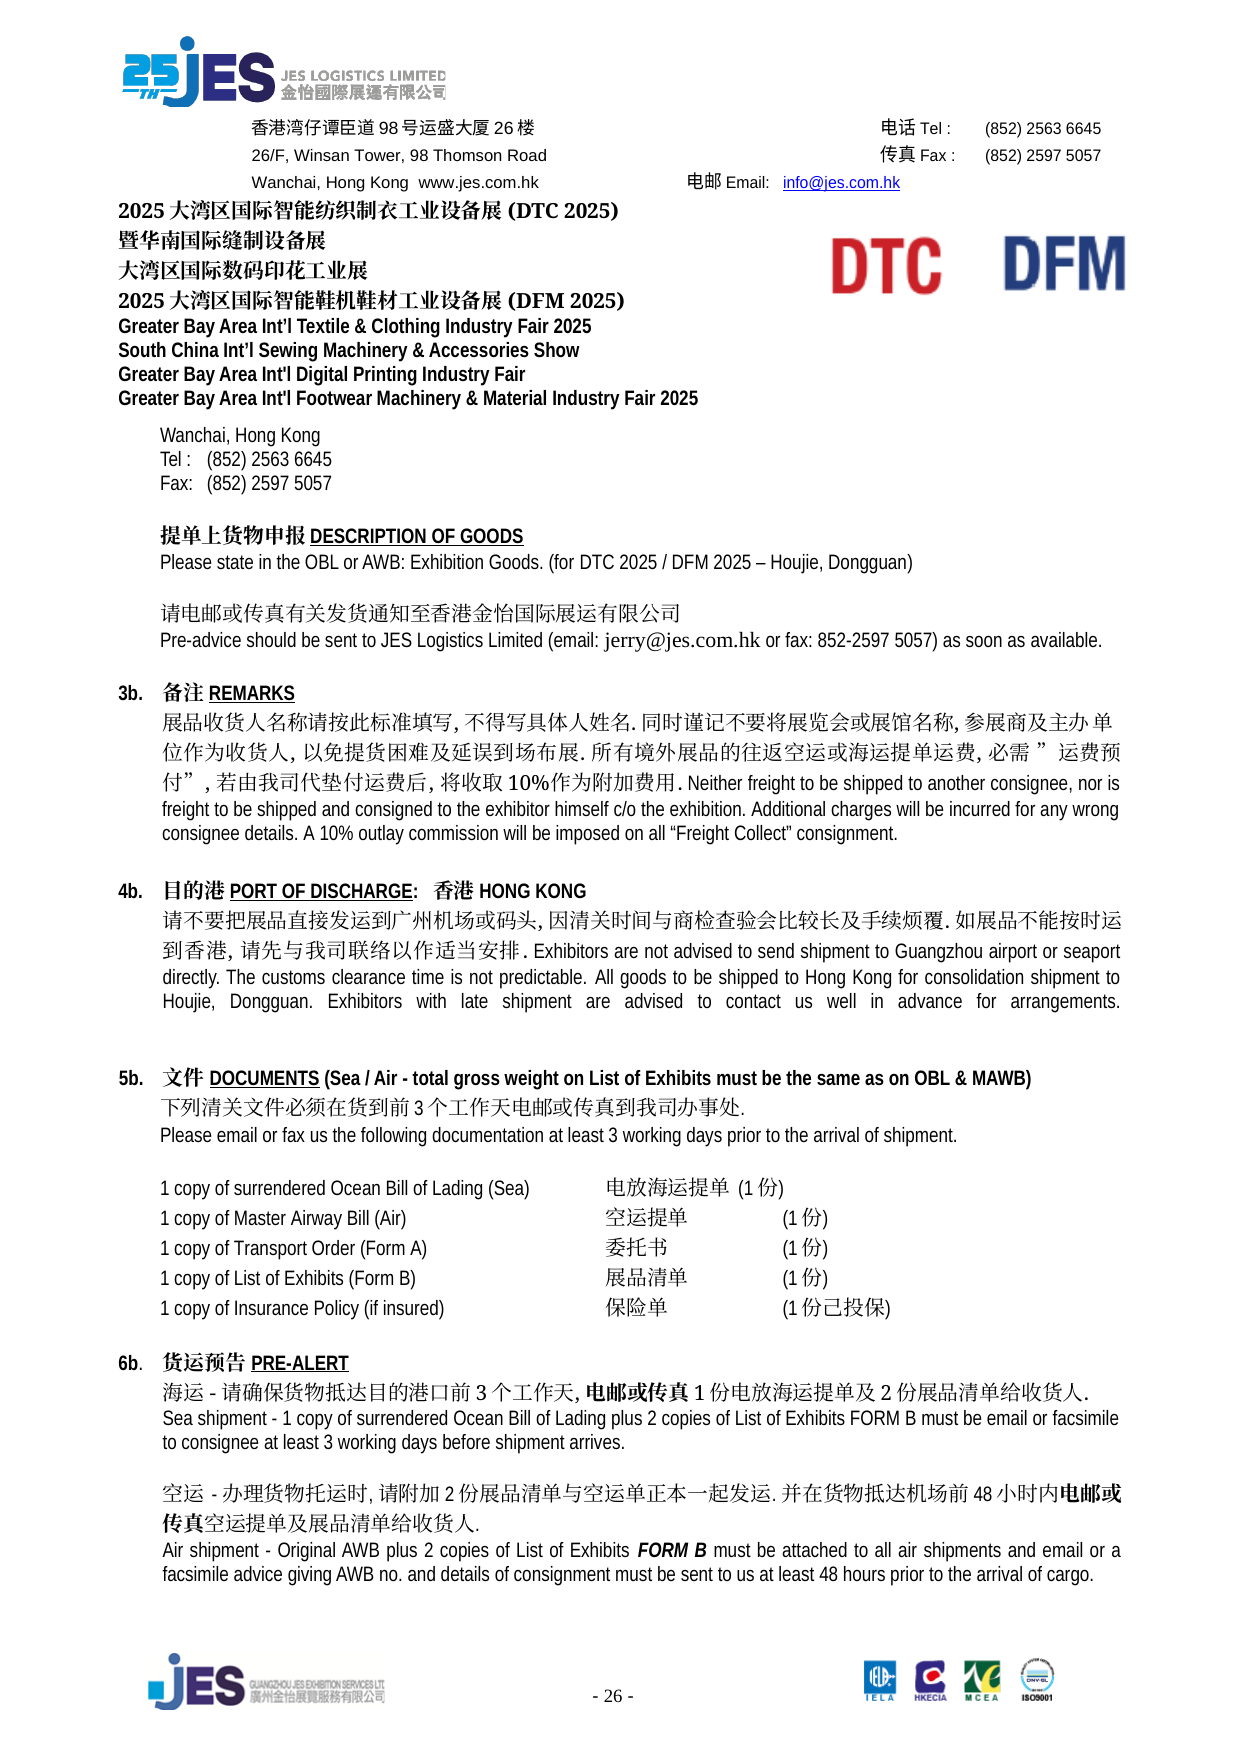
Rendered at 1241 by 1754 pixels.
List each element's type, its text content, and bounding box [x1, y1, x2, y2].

text 请不要把展品直接发运到广州机场或码头, 因清关时间与商检查验会比较长及手续烦覆. 如展品不能按时运到香港, 请先与我司联络以作适当安排. Exhibitors are not advised to send shipment to Guangzhou airport or seaport directly. The customs clearance time is not predictable. All goods to be shipped to Hong Kong for consolidation shipment to Houjie, Dongguan. Exhibitors with late shipment are advised to contact us well in advance for arrangements. [162, 904, 1122, 1013]
text 4b. 目的港 PORT OF DISCHARGE: 香港 HONG KONG [118, 874, 1122, 904]
text Wanchai, Hong Kong [118, 423, 1122, 447]
picture [120, 34, 445, 107]
text 下列清关文件必须在货到前3个工作天电邮或传真到我司办事处. [118, 1092, 1122, 1122]
text 1 copy of Insurance Policy (if insured) 保险单 (1份己投保) [118, 1291, 1122, 1321]
picture [817, 224, 949, 302]
text 空运 - 办理货物托运时, 请附加2份展品清单与空运单正本一起发运. 并在货物抵达机场前48小时内电邮或传真空运提单及展品清单给收货人. [162, 1478, 1122, 1538]
text Tel : (852) 2563 6645 [118, 447, 1122, 471]
text Please state in the OBL or AWB: Exhibition Goods. (for DTC 2025 / DFM 2025 – Houjie, Dongguan) [118, 550, 1122, 574]
text 提单上货物申报DESCRIPTION OF GOODS [118, 520, 1122, 550]
text Please email or fax us the following documentation at least 3 working days prior to the arrival of shipment. [118, 1122, 1122, 1147]
text 展品收货人名称请按此标准填写, 不得写具体人姓名. 同时谨记不要将展览会或展馆名称, 参展商及主办 单位作为收货人, 以免提货困难及延误到场布展. 所有境外展品的往返空运或海运提单运费, 必需 ”运费预 付”, 若由我司代垫付运费后, 将收取10%作为附加费用. Neither freight to be shipped to another consignee, nor is freight to be shipped and consigned to the exhibitor himself c/o the exhibition. Additional charges will be incurred for any wrong consignee details. A 10% outlay commission will be imposed on all “Freight Collect” consignment. [162, 707, 1122, 845]
text 请电邮或传真有关发货通知至香港金怡国际展运有限公司 [118, 598, 1122, 627]
text Air shipment - Original AWB plus 2 copies of List of Exhibits FORM B must be attached to all air shipments and email or a facsimile advice giving AWB no. and details of consignment must be sent to us at least 48 hours prior to the arrival of cargo. [162, 1538, 1122, 1586]
text 6b. 货运预告 PRE-ALERT [118, 1346, 1122, 1376]
picture [146, 1653, 384, 1710]
text Fax: (852) 2597 5057 [118, 471, 1122, 494]
text 海运 - 请确保货物抵达目的港口前3个工作天, 电邮或传真1份电放海运提单及2份展品清单给收货人. [162, 1376, 1122, 1406]
text Pre-advice should be sent to JES Logistics Limited (email: jerry@jes.com.hk or fax: 852-2597 5057) as soon as available. [160, 627, 1122, 653]
text 3b. 备注 REMARKS [118, 677, 1122, 707]
text Sea shipment - 1 copy of surrendered Ocean Bill of Lading plus 2 copies of List of Exhibits FORM B must be email or facsimile to consignee at least 3 working days before shipment arrives. [162, 1406, 1122, 1454]
text 1 copy of Master Airway Bill (Air) 空运提单 (1份) [118, 1201, 1122, 1231]
picture [841, 1653, 1077, 1707]
text 1 copy of Transport Order (Form A) 委托书 (1份) [118, 1231, 1122, 1261]
text 1 copy of List of Exhibits (Form B) 展品清单 (1份) [118, 1261, 1122, 1291]
text 1 copy of surrendered Ocean Bill of Lading (Sea) 电放海运提单 (1份) [118, 1172, 1122, 1201]
text 5b. 文件 DOCUMENTS (Sea / Air - total gross weight on List of Exhibits must be the same as on OBL & MAWB) [118, 1037, 1122, 1092]
picture [993, 217, 1130, 304]
